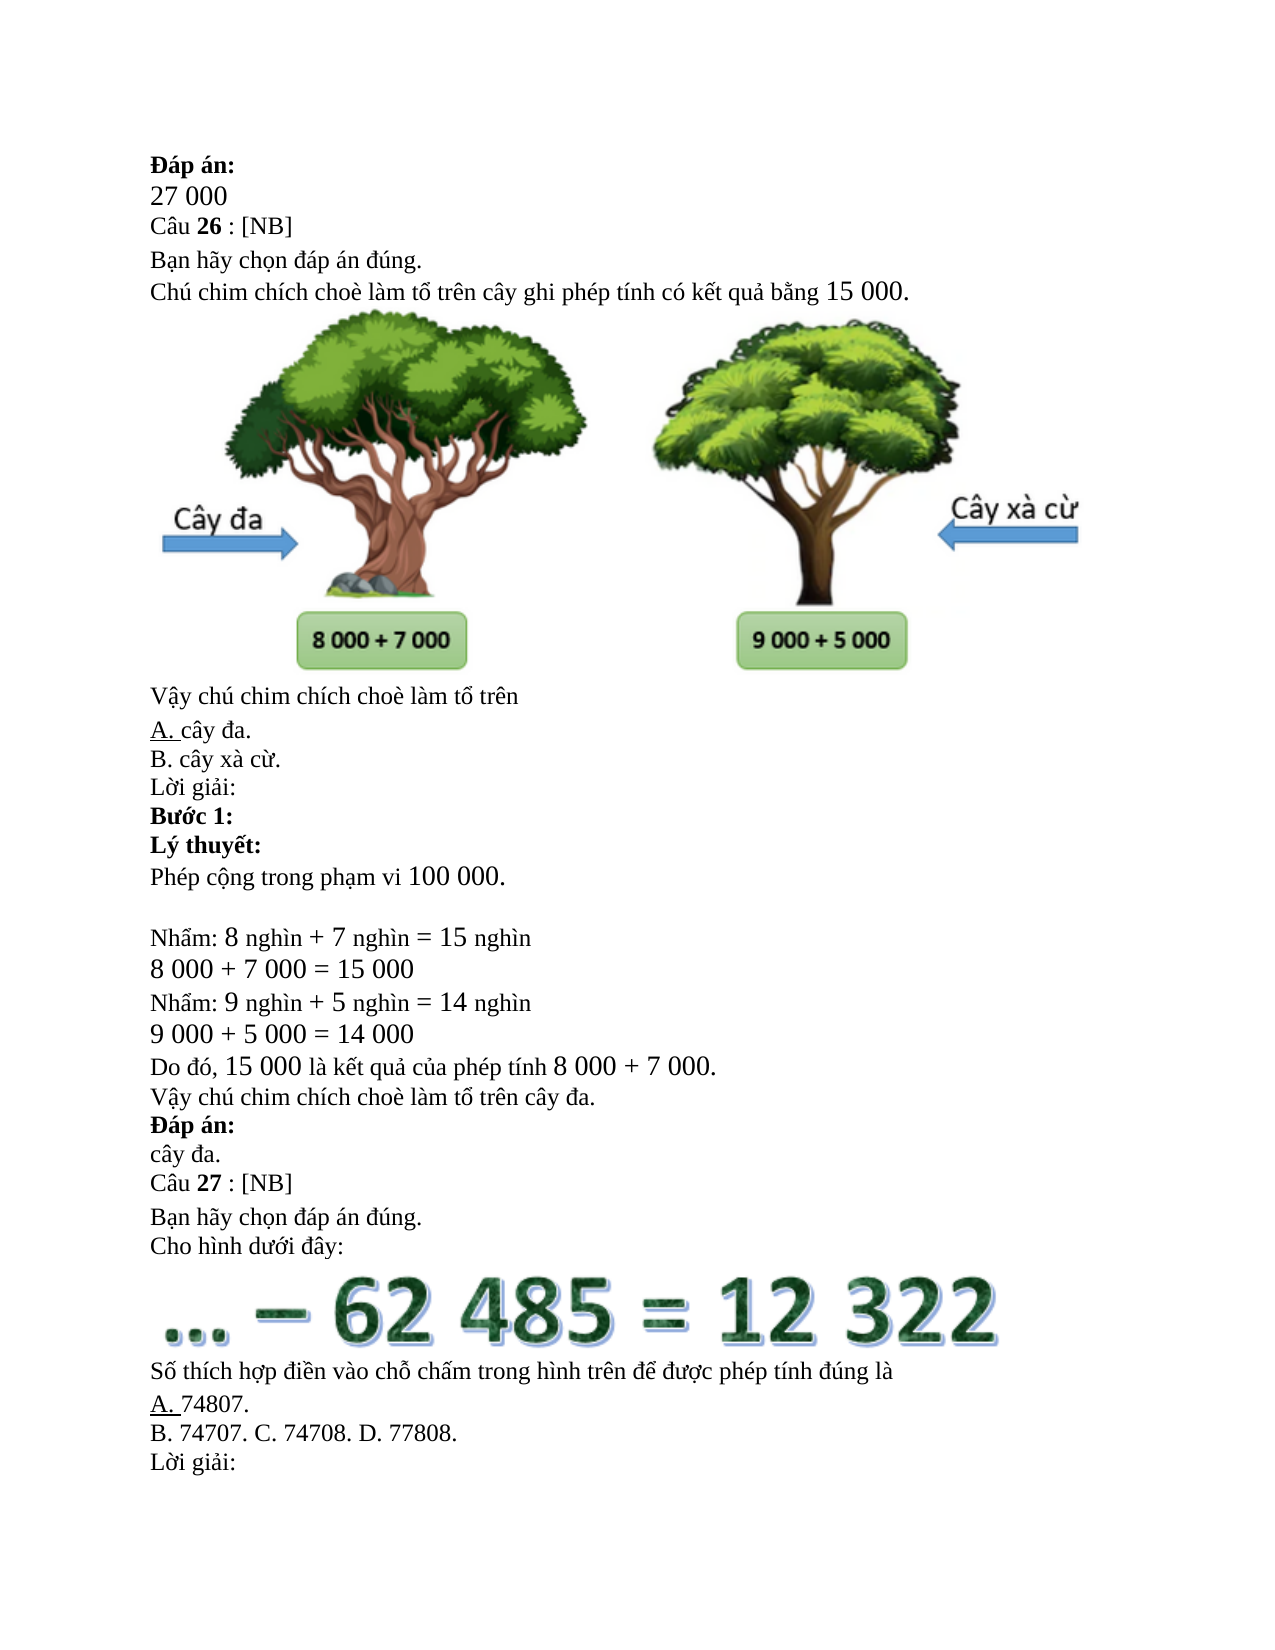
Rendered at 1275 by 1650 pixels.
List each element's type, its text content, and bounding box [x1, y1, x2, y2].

text B. 74707. C. 74708. D. 77808. [150, 1418, 1125, 1447]
text A. cây đa. [150, 715, 1125, 744]
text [150, 150, 1125, 211]
text A. 74807. [150, 1389, 1125, 1418]
text Câu 27 : [NB] [150, 1168, 1125, 1197]
picture [150, 1259, 1007, 1356]
text B. cây xà cừ. [150, 744, 1125, 772]
text Lời giải: [150, 772, 1125, 801]
text Câu 26 : [NB] [150, 211, 1125, 240]
text Lý thuyết: Phép cộng trong phạm vi 100 000. Nhẩm: 8 nghìn + 7 nghìn = 15 nghìn 8 000 + 7 000 = 15 000 Nhẩm: 9 nghìn + 5 nghìn = 14 nghìn 9 000 + 5 000 = 14 000 Do đó, 15 000 là kết quả của phép tính 8 000 + 7 000. Vậy chú chim chích choè làm tổ trên cây đa. Đáp án: cây đa. [150, 830, 1125, 1168]
text Lời giải: [150, 1447, 1125, 1476]
text Bước 1: [150, 801, 1125, 830]
picture [150, 306, 1088, 682]
